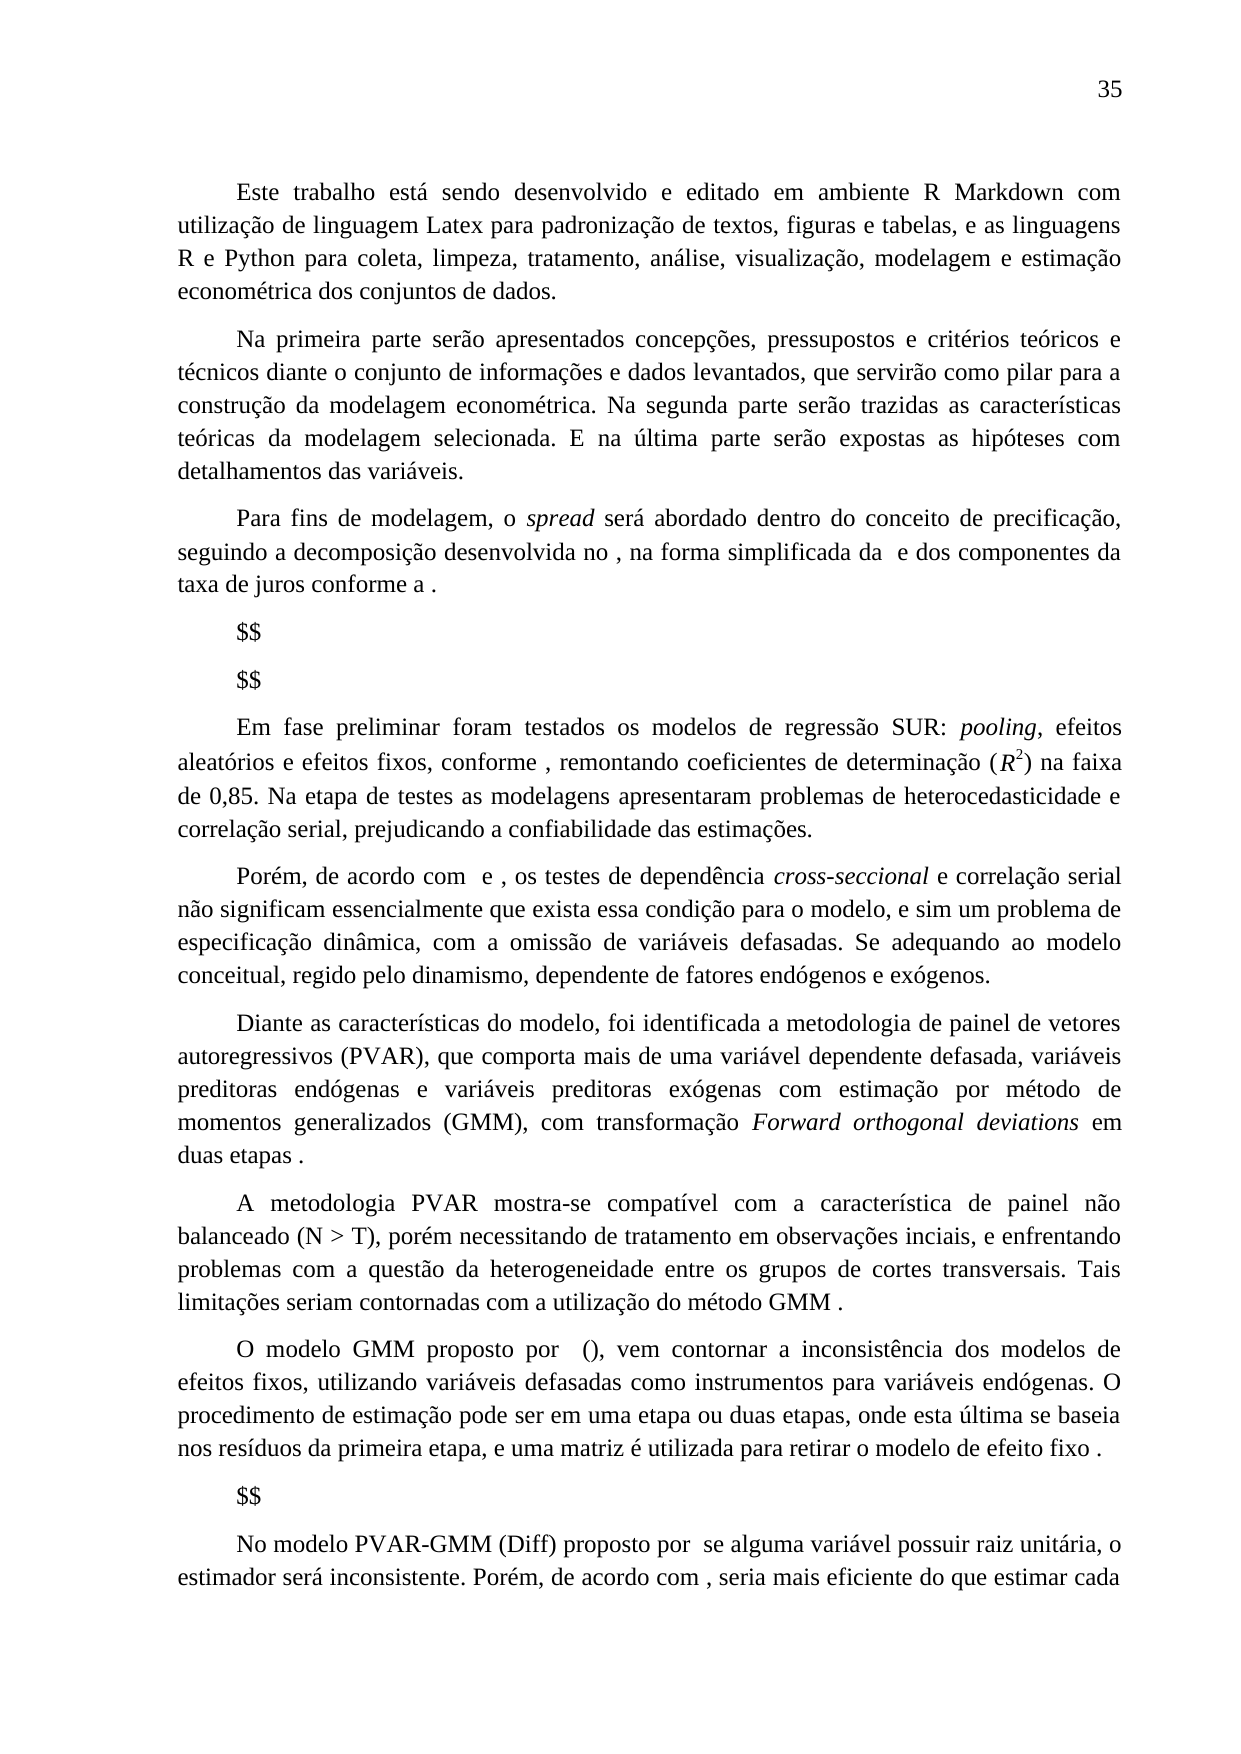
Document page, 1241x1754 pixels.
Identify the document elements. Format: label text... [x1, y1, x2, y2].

text $$ [177, 617, 1122, 646]
text $$ [177, 665, 1122, 693]
text Este trabalho está sendo desenvolvido e editado em ambiente R Markdown com utilização de linguagem Latex para padronização de textos, figuras e tabelas, e as linguagens R e Python para coleta, limpeza, tratamento, análise, visualização, modelagem e estimação econométrica dos conjuntos de dados. [177, 177, 1122, 305]
text O modelo GMM proposto por (), vem contornar a inconsistência dos modelos de efeitos fixos, utilizando variáveis defasadas como instrumentos para variáveis endógenas. O procedimento de estimação pode ser em uma etapa ou duas etapas, onde esta última se baseia nos resíduos da primeira etapa, e uma matriz é utilizada para retirar o modelo de efeito fixo . [177, 1334, 1122, 1462]
text A metodologia PVAR mostra-se compatível com a característica de painel não balanceado (N > T), porém necessitando de tratamento em observações inciais, e enfrentando problemas com a questão da heterogeneidade entre os grupos de cortes transversais. Tais limitações seriam contornadas com a utilização do método GMM . [177, 1188, 1122, 1316]
text Diante as características do modelo, foi identificada a metodologia de painel de vetores autoregressivos (PVAR), que comporta mais de uma variável dependente defasada, variáveis preditoras endógenas e variáveis preditoras exógenas com estimação por método de momentos generalizados (GMM), com transformação Forward orthogonal deviations em duas etapas . [177, 1008, 1122, 1169]
text Em fase preliminar foram testados os modelos de regressão SUR: pooling, efeitos aleatórios e efeitos fixos, conforme , remontando coeficientes de determinação () na faixa de 0,85. Na etapa de testes as modelagens apresentaram problemas de heterocedasticidade e correlação serial, prejudicando a confiabilidade das estimações. [177, 712, 1122, 843]
text Porém, de acordo com e , os testes de dependência cross-seccional e correlação serial não significam essencialmente que exista essa condição para o modelo, e sim um problema de especificação dinâmica, com a omissão de variáveis defasadas. Se adequando ao modelo conceitual, regido pelo dinamismo, dependente de fatores endógenos e exógenos. [177, 861, 1122, 989]
text Para fins de modelagem, o spread será abordado dentro do conceito de precificação, seguindo a decomposição desenvolvida no , na forma simplificada da e dos componentes da taxa de juros conforme a . [177, 503, 1122, 598]
text Na primeira parte serão apresentados concepções, pressupostos e critérios teóricos e técnicos diante o conjunto de informações e dados levantados, que servirão como pilar para a construção da modelagem econométrica. Na segunda parte serão trazidas as características teóricas da modelagem selecionada. E na última parte serão expostas as hipóteses com detalhamentos das variáveis. [177, 324, 1122, 485]
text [177, 1529, 1122, 1591]
text $$ [177, 1481, 1122, 1510]
